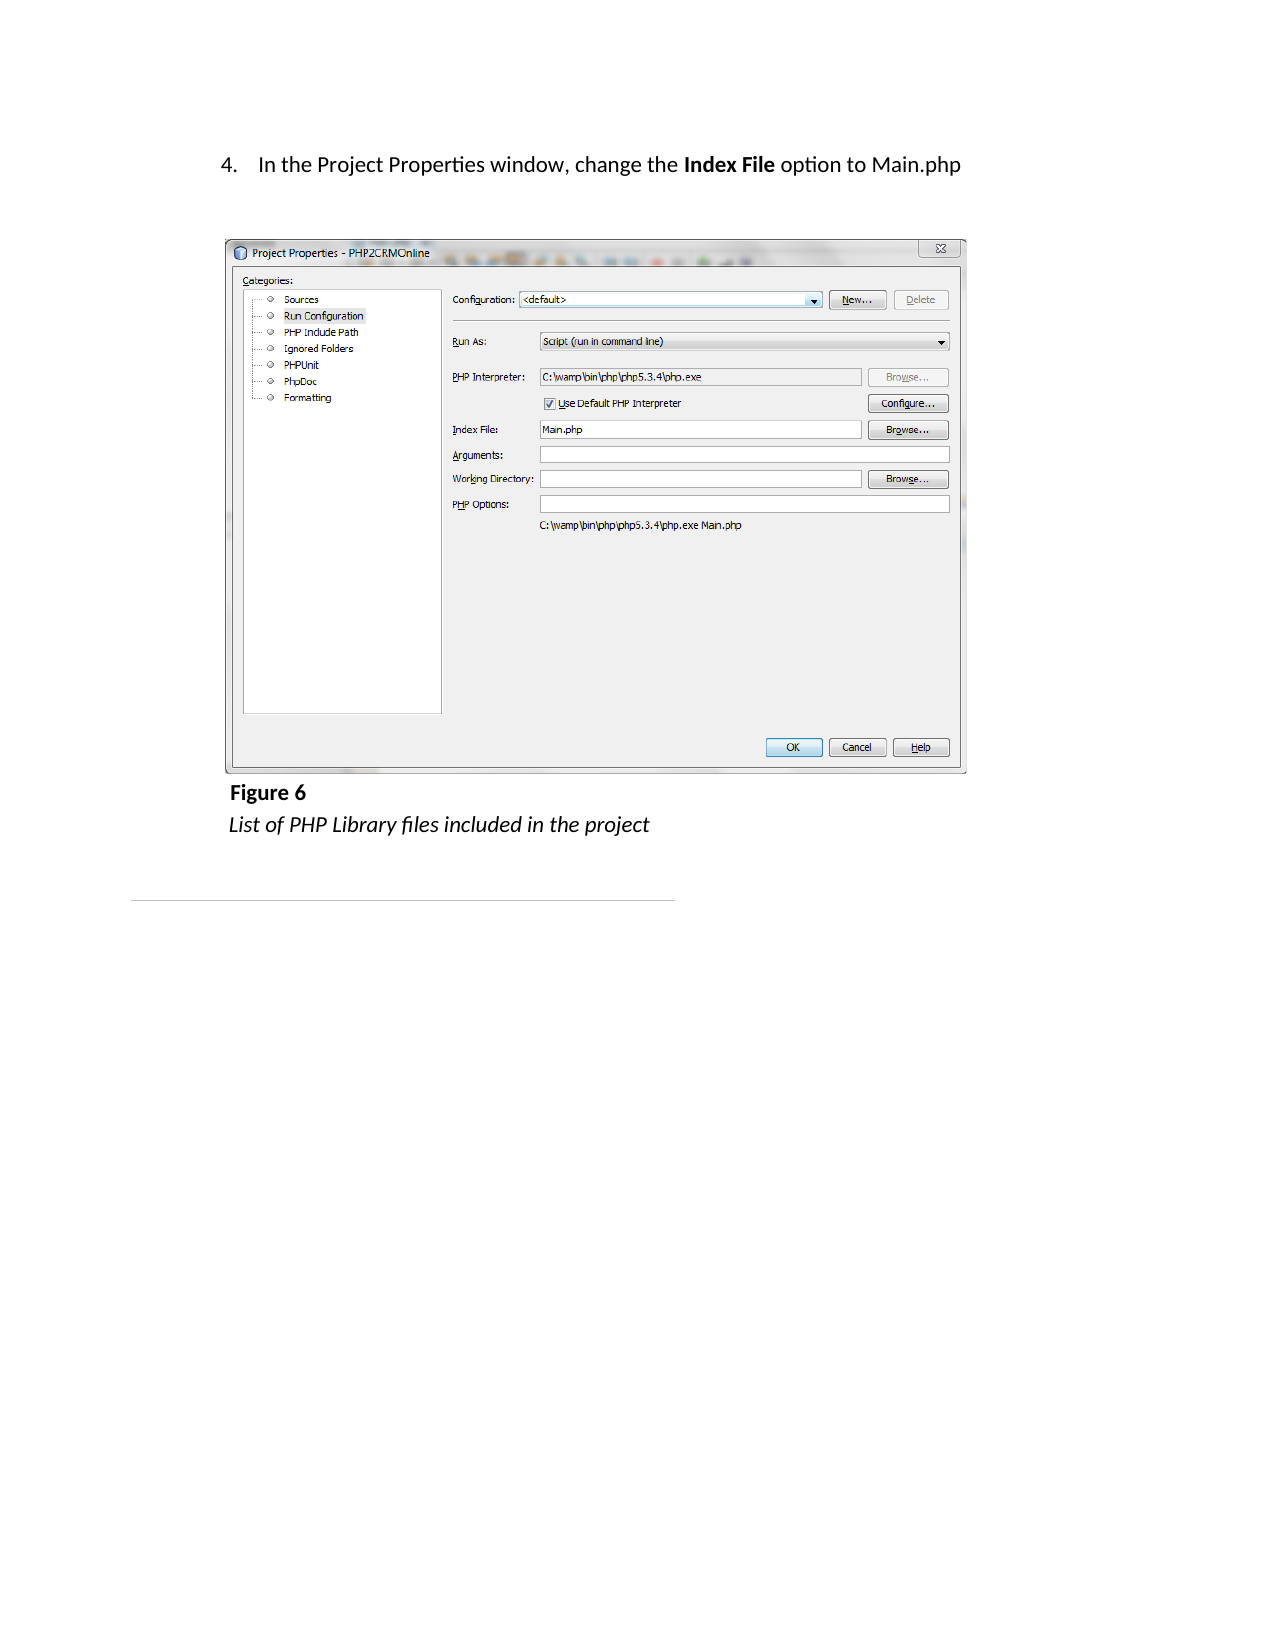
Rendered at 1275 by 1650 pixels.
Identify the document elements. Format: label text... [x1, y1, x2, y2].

picture [225, 239, 967, 774]
text Figure 6 [225, 778, 1125, 806]
text List of PHP Library files included in the project [228, 810, 1125, 838]
list In the Project Properties window, change the Index File option to Main.php [221, 150, 1125, 178]
